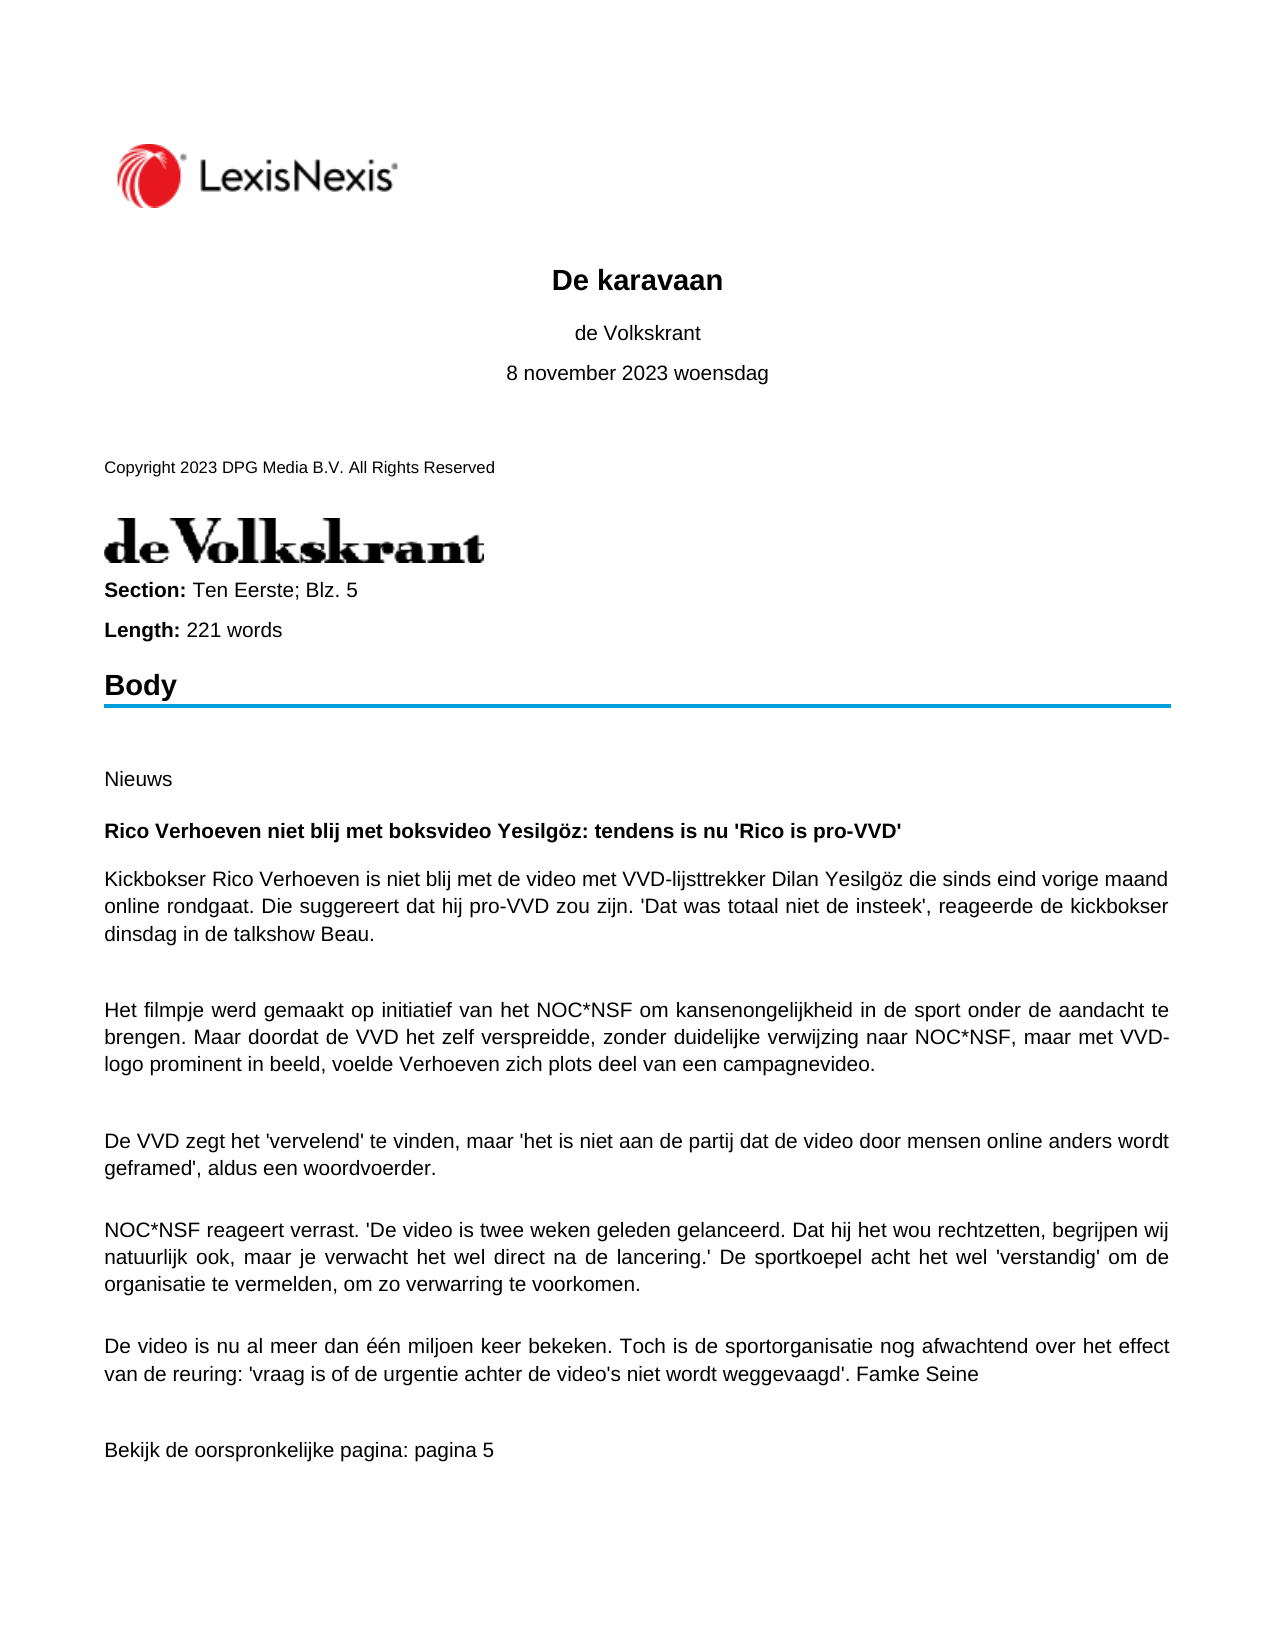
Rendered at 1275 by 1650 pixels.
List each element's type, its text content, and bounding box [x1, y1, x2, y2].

text Body [104, 666, 1171, 702]
text Het filmpje werd gemaakt op initiatief van het NOC*NSF om kansenongelijkheid in de sport onder de aandacht te brengen. Maar doordat de VVD het zelf verspreidde, zonder duidelijke verwijzing naar NOC*NSF, maar met VVD-logo prominent in beeld, voelde Verhoeven zich plots deel van een campagnevideo. [104, 995, 1171, 1076]
text Section: Ten Eerste; Blz. 5 [104, 575, 1171, 602]
subtitle De karavaan [104, 261, 1171, 297]
text Kickbokser Rico Verhoeven is niet blij met de video met VVD-lijsttrekker Dilan Yesilgöz die sinds eind vorige maand online rondgaat. Die suggereert dat hij pro-VVD zou zijn. 'Dat was totaal niet de insteek', reageerde de kickbokser dinsdag in de talkshow Beau. [104, 864, 1171, 945]
text de Volkskrant [104, 318, 1171, 345]
text Rico Verhoeven niet blij met boksvideo Yesilgöz: tendens is nu 'Rico is pro-VVD' [104, 816, 1171, 843]
text Bekijk de oorspronkelijke pagina: pagina 5 [104, 1435, 1171, 1462]
text De video is nu al meer dan één miljoen keer bekeken. Toch is de sportorganisatie nog afwachtend over het effect van de reuring: 'vraag is of de urgentie achter de video's niet wordt weggevaagd'. Famke Seine [104, 1331, 1171, 1385]
text 8 november 2023 woensdag [104, 357, 1171, 384]
picture [104, 144, 412, 208]
text NOC*NSF reageert verrast. 'De video is twee weken geleden gelanceerd. Dat hij het wou rechtzetten, begrijpen wij natuurlijk ook, maar je verwacht het wel direct na de lancering.' De sportkoepel acht het wel 'verstandig' om de organisatie te vermelden, om zo verwarring te voorkomen. [104, 1215, 1171, 1296]
text Nieuws [104, 764, 1171, 791]
text Length: 221 words [104, 614, 1171, 641]
text Copyright 2023 DPG Media B.V. All Rights Reserved [104, 426, 1171, 477]
text De VVD zegt het 'vervelend' te vinden, maar 'het is niet aan de partij dat de video door mensen online anders wordt geframed', aldus een woordvoerder. [104, 1126, 1171, 1180]
